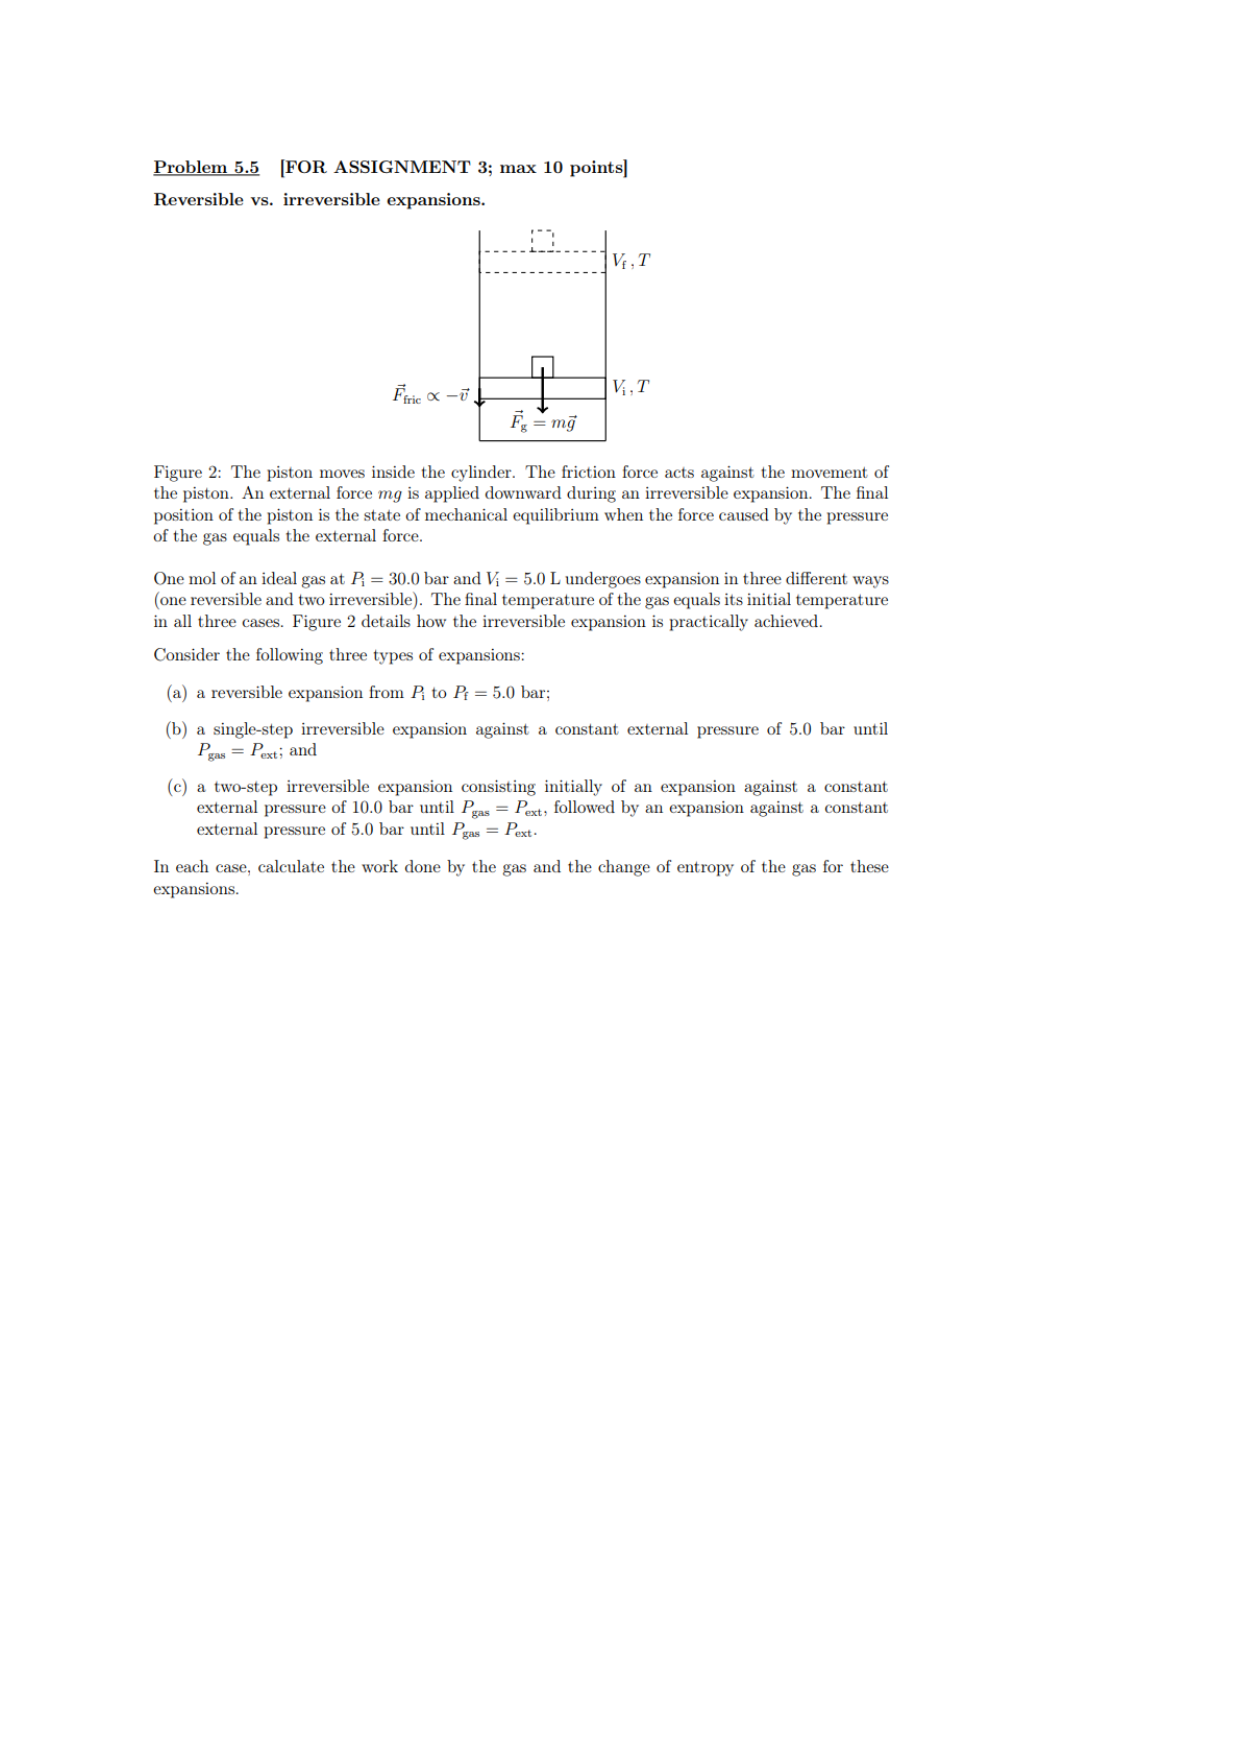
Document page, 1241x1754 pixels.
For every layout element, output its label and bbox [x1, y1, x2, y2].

picture [150, 150, 914, 911]
